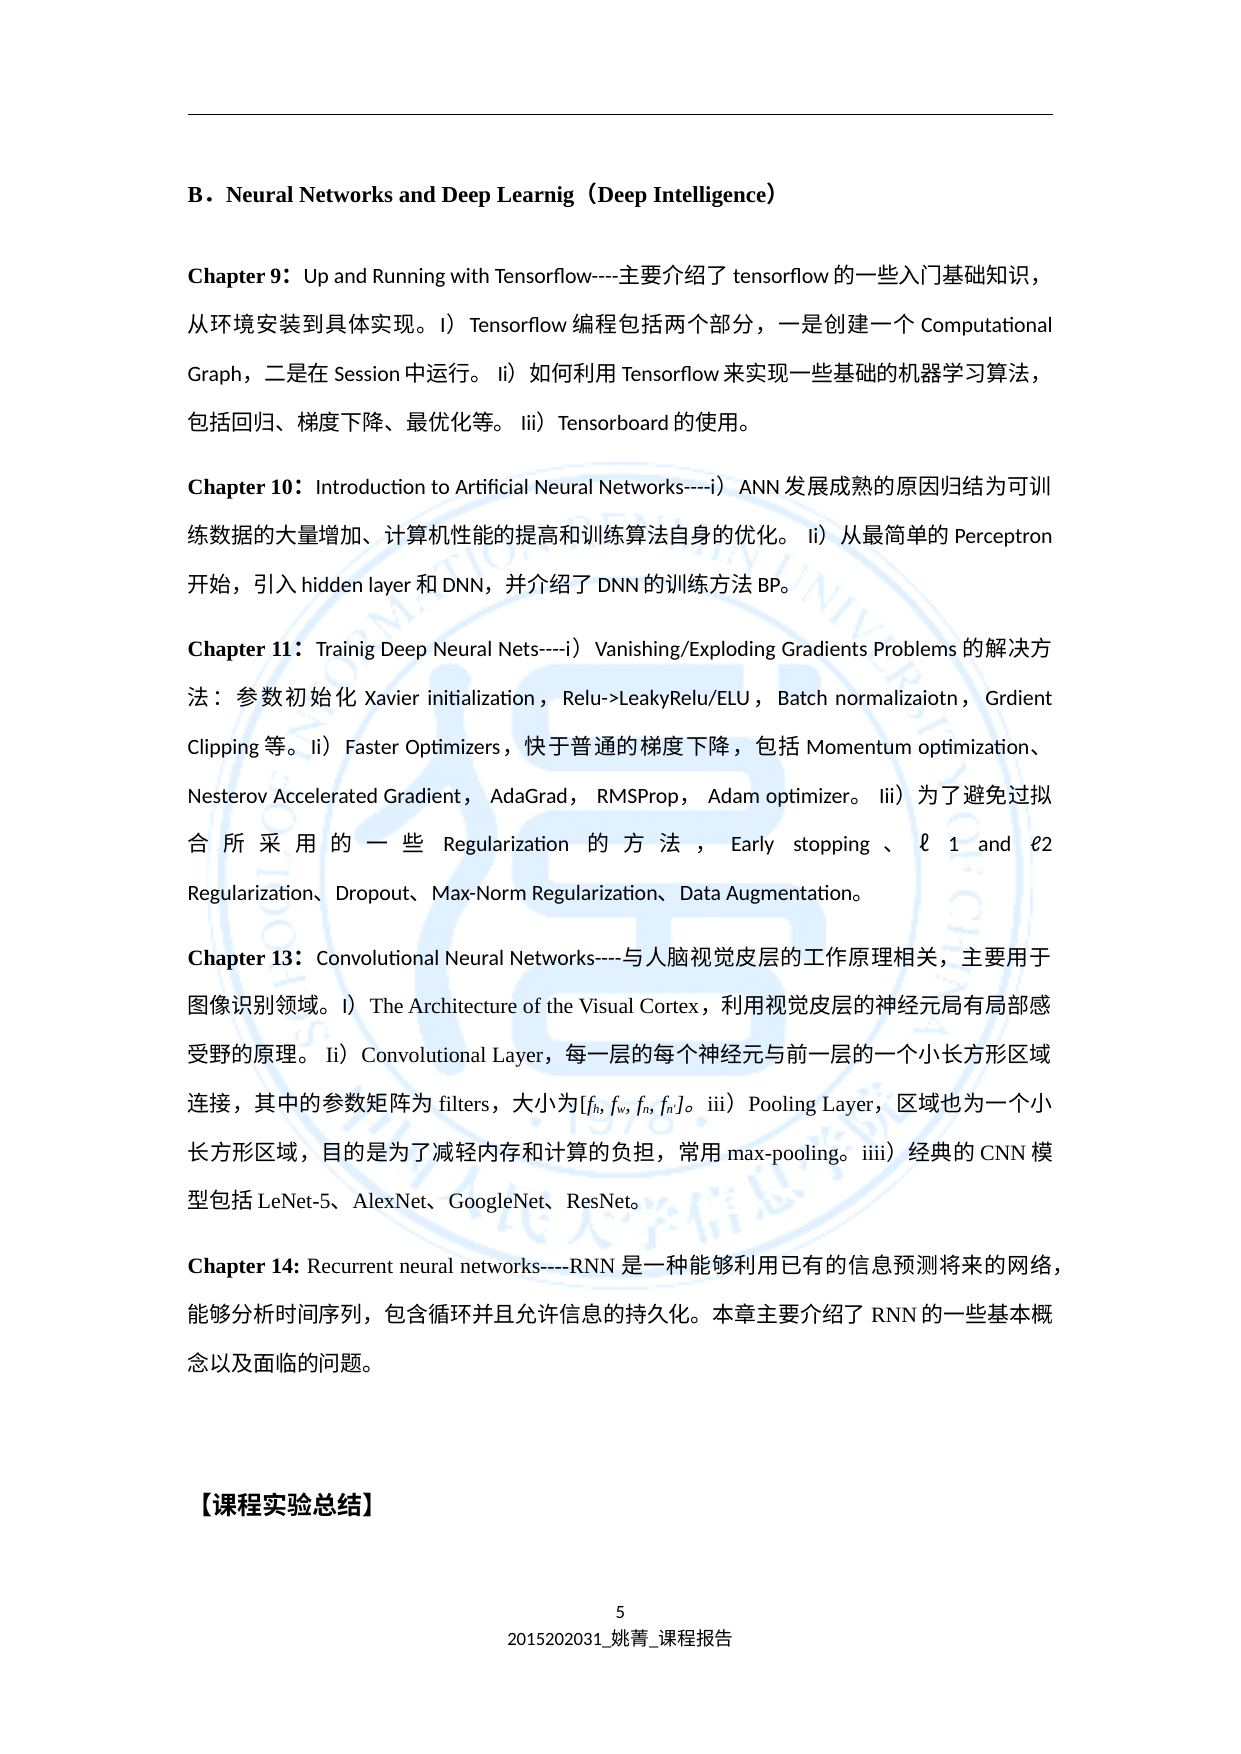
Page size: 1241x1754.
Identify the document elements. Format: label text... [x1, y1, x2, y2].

text Chapter 11：Trainig Deep Neural Nets----i）Vanishing/Exploding Gradients Problems的解决方法：参数初始化Xavier initialization，Relu->LeakyRelu/ELU，Batch normalizaiotn，Grdient Clipping等。Ii）Faster Optimizers，快于普通的梯度下降，包括Momentum optimization、 Nesterov Accelerated Gradient， AdaGrad， RMSProp， Adam optimizer。 Iii）为了避免过拟合所采用的一些Regularization的方法，Early stopping、ℓ1 and ℓ2 Regularization、Dropout、Max-Norm Regularization、Data Augmentation。 [187, 631, 1053, 907]
text B．Neural Networks and Deep Learnig（Deep Intelligence） [187, 160, 1053, 225]
text Chapter 9：Up and Running with Tensorflow----主要介绍了tensorflow的一些入门基础知识，从环境安装到具体实现。I）Tensorflow编程包括两个部分，一是创建一个Computational Graph，二是在Session中运行。 Ii）如何利用Tensorflow来实现一些基础的机器学习算法，包括回归、梯度下降、最优化等。 Iii）Tensorboard的使用。 [187, 258, 1053, 437]
text Chapter 10：Introduction to Artificial Neural Networks----i）ANN发展成熟的原因归结为可训练数据的大量增加、计算机性能的提高和训练算法自身的优化。 Ii）从最简单的Perceptron开始，引入hidden layer和DNN，并介绍了DNN的训练方法BP。 [187, 469, 1053, 599]
text 【课程实验总结】 [187, 1471, 1053, 1536]
text Chapter 14: Recurrent neural networks----RNN是一种能够利用已有的信息预测将来的网络，能够分析时间序列，包含循环并且允许信息的持久化。本章主要介绍了RNN的一些基本概念以及面临的问题。 [187, 1248, 1053, 1378]
text Chapter 13：Convolutional Neural Networks----与人脑视觉皮层的工作原理相关，主要用于图像识别领域。I）The Architecture of the Visual Cortex，利用视觉皮层的神经元局有局部感受野的原理。 Ii）Convolutional Layer，每一层的每个神经元与前一层的一个小长方形区域连接，其中的参数矩阵为filters，大小为[fh, fw, fn, fn′]。iii）Pooling Layer，区域也为一个小长方形区域，目的是为了减轻内存和计算的负担，常用max-pooling。iiii）经典的CNN模型包括LeNet-5、AlexNet、GoogleNet、ResNet。 [187, 939, 1053, 1216]
